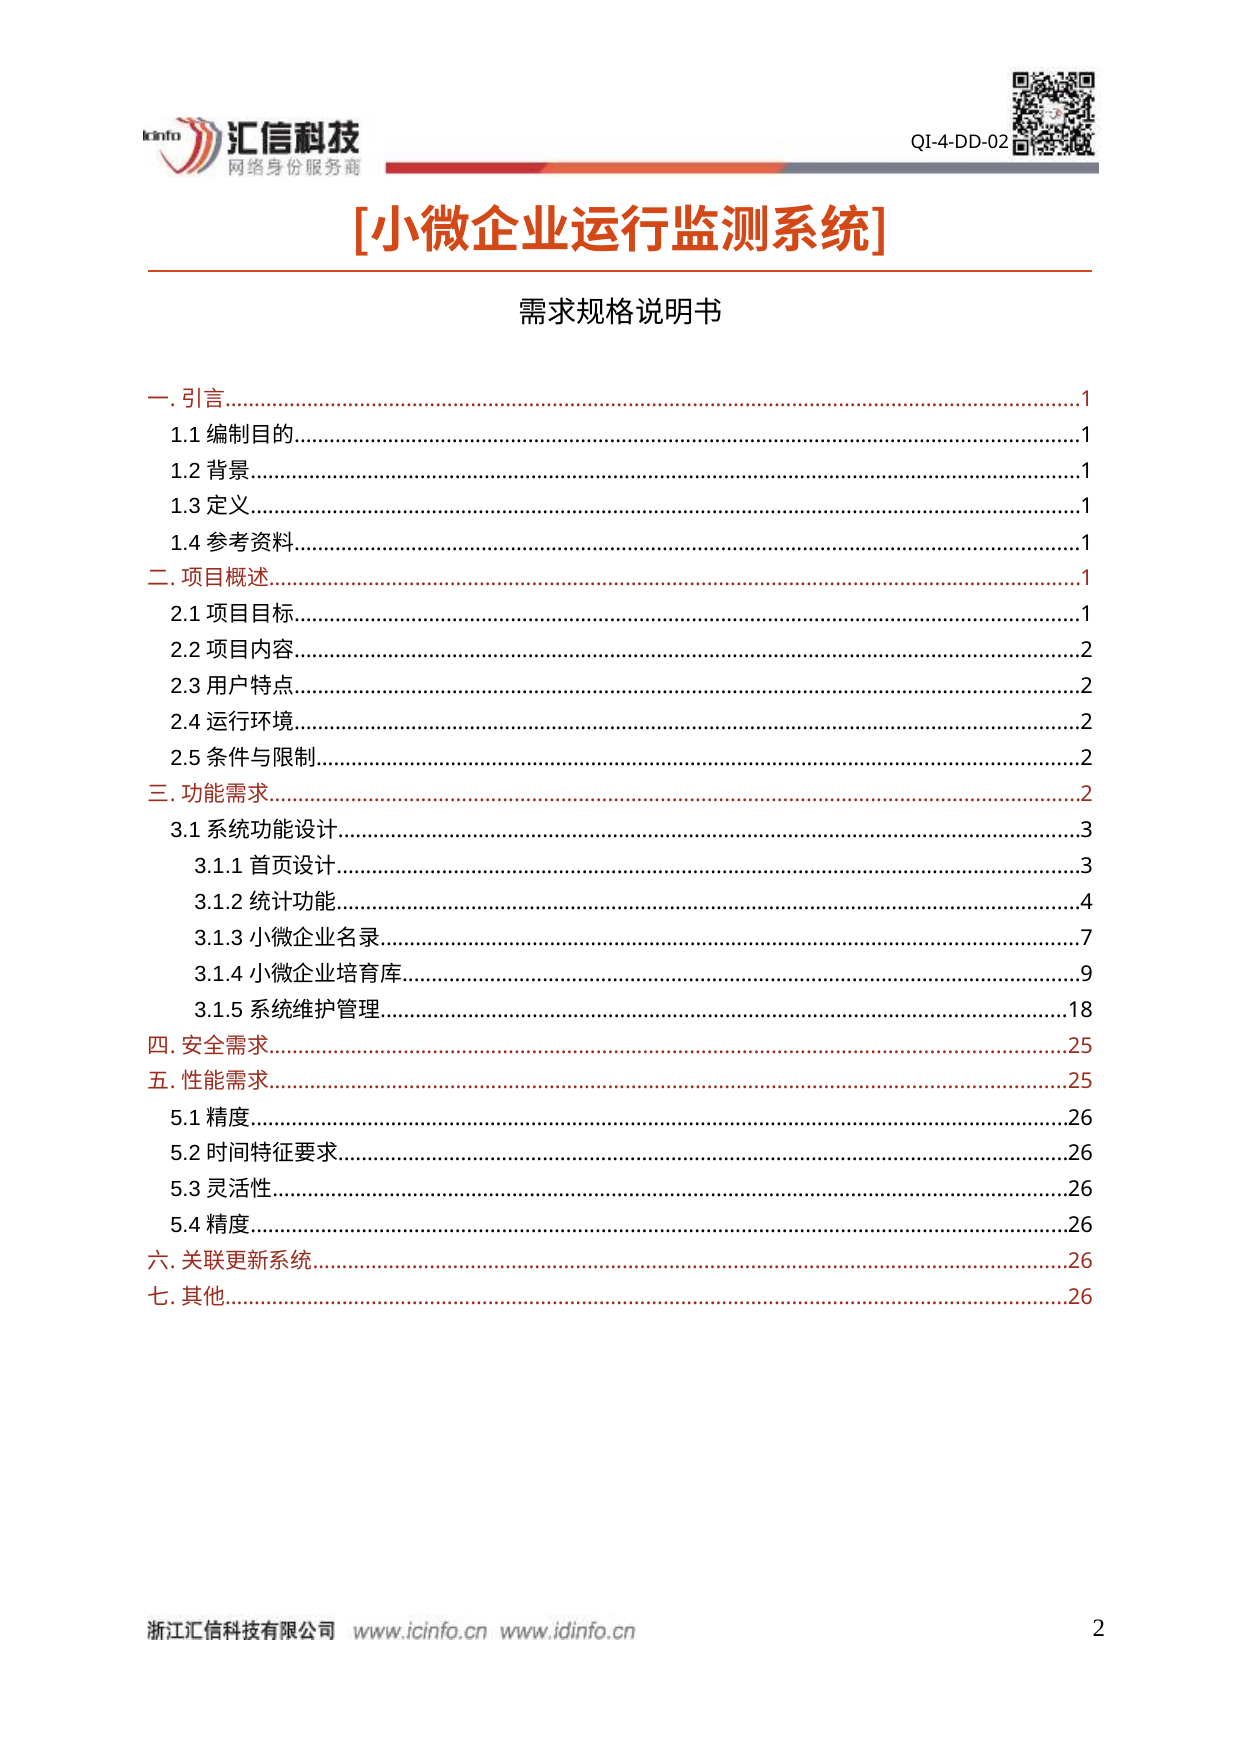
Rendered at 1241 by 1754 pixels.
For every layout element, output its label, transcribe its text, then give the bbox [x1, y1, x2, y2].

picture [147, 1614, 645, 1640]
text 2.5 条件与限制 2 [170, 740, 1092, 772]
text 1.1 编制目的 1 [170, 417, 1092, 448]
text 一. 引言 1 [148, 381, 1092, 412]
text 1.4 参考资料 1 [170, 524, 1092, 556]
picture [143, 66, 1101, 177]
text 三. 功能需求 2 [148, 776, 1092, 808]
text 二. 项目概述 1 [148, 560, 1092, 592]
text 2.4 运行环境 2 [170, 704, 1092, 736]
text 5.4 精度 26 [170, 1207, 1092, 1239]
text 1.2 背景 1 [170, 453, 1092, 484]
text 3.1.1 首页设计 3 [194, 848, 1092, 880]
title [小微企业运行监测系统] [148, 189, 1092, 270]
text 3.1.3 小微企业名录 7 [194, 920, 1092, 952]
text 四. 安全需求 25 [148, 1028, 1092, 1059]
text 3.1.2 统计功能 4 [194, 884, 1092, 916]
text 5.2 时间特征要求 26 [170, 1135, 1092, 1167]
text 5.3 灵活性 26 [170, 1171, 1092, 1203]
text 3.1.5 系统维护管理 18 [194, 992, 1092, 1023]
text 3.1.4 小微企业培育库 9 [194, 956, 1092, 987]
subtitle 需求规格说明书 [148, 288, 1092, 331]
text 3.1 系统功能设计 3 [170, 812, 1092, 844]
text 六. 关联更新系统 26 [148, 1243, 1092, 1275]
text 五. 性能需求 25 [148, 1063, 1092, 1095]
text 2.3 用户特点 2 [170, 668, 1092, 700]
text 1.3 定义 1 [170, 488, 1092, 520]
text 2.1 项目目标 1 [170, 596, 1092, 628]
text 2.2 项目内容 2 [170, 632, 1092, 664]
text 5.1 精度 26 [170, 1099, 1092, 1131]
text 七. 其他 26 [148, 1279, 1092, 1311]
